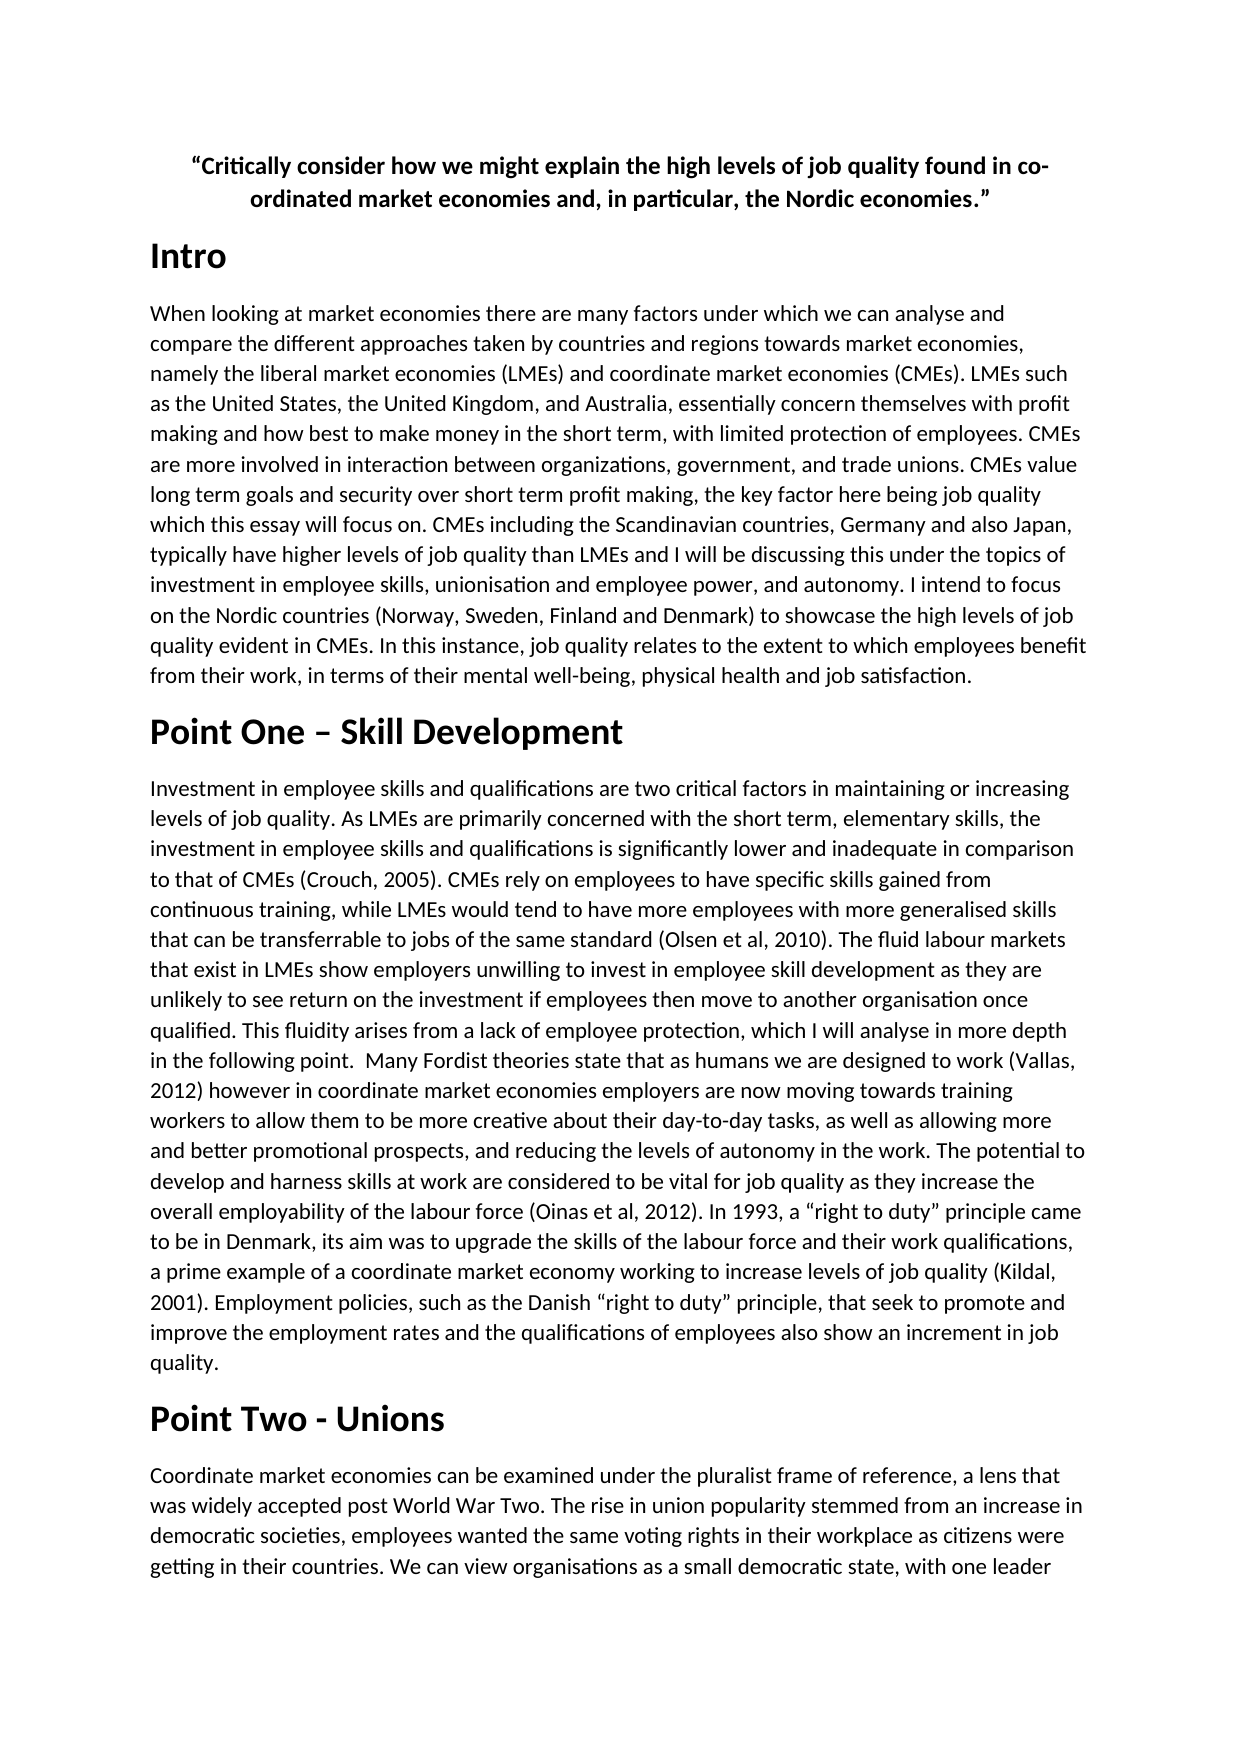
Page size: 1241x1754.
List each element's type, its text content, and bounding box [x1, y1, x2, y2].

text Point One – Skill Development [150, 708, 1090, 754]
text “Critically consider how we might explain the high levels of job quality found in co-ordinated market economies and, in particular, the Nordic economies.” [150, 150, 1090, 213]
text Point Two - Unions [150, 1395, 1090, 1441]
text When looking at market economies there are many factors under which we can analyse and compare the different approaches taken by countries and regions towards market economies, namely the liberal market economies (LMEs) and coordinate market economies (CMEs). LMEs such as the United States, the United Kingdom, and Australia, essentially concern themselves with profit making and how best to make money in the short term, with limited protection of employees. CMEs are more involved in interaction between organizations, government, and trade unions. CMEs value long term goals and security over short term profit making, the key factor here being job quality which this essay will focus on. CMEs including the Scandinavian countries, Germany and also Japan, typically have higher levels of job quality than LMEs and I will be discussing this under the topics of investment in employee skills, unionisation and employee power, and autonomy. I intend to focus on the Nordic countries (Norway, Sweden, Finland and Denmark) to showcase the high levels of job quality evident in CMEs. In this instance, job quality relates to the extent to which employees benefit from their work, in terms of their mental well-being, physical health and job satisfaction. [150, 299, 1090, 689]
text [150, 1461, 1090, 1580]
text Investment in employee skills and qualifications are two critical factors in maintaining or increasing levels of job quality. As LMEs are primarily concerned with the short term, elementary skills, the investment in employee skills and qualifications is significantly lower and inadequate in comparison to that of CMEs (Crouch, 2005). CMEs rely on employees to have specific skills gained from continuous training, while LMEs would tend to have more employees with more generalised skills that can be transferrable to jobs of the same standard (Olsen et al, 2010). The fluid labour markets that exist in LMEs show employers unwilling to invest in employee skill development as they are unlikely to see return on the investment if employees then move to another organisation once qualified. This fluidity arises from a lack of employee protection, which I will analyse in more depth in the following point. Many Fordist theories state that as humans we are designed to work (Vallas, 2012) however in coordinate market economies employers are now moving towards training workers to allow them to be more creative about their day-to-day tasks, as well as allowing more and better promotional prospects, and reducing the levels of autonomy in the work. The potential to develop and harness skills at work are considered to be vital for job quality as they increase the overall employability of the labour force (Oinas et al, 2012). In 1993, a “right to duty” principle came to be in Denmark, its aim was to upgrade the skills of the labour force and their work qualifications, a prime example of a coordinate market economy working to increase levels of job quality (Kildal, 2001). Employment policies, such as the Danish “right to duty” principle, that seek to promote and improve the employment rates and the qualifications of employees also show an increment in job quality. [150, 774, 1090, 1376]
text Intro [150, 232, 1090, 278]
